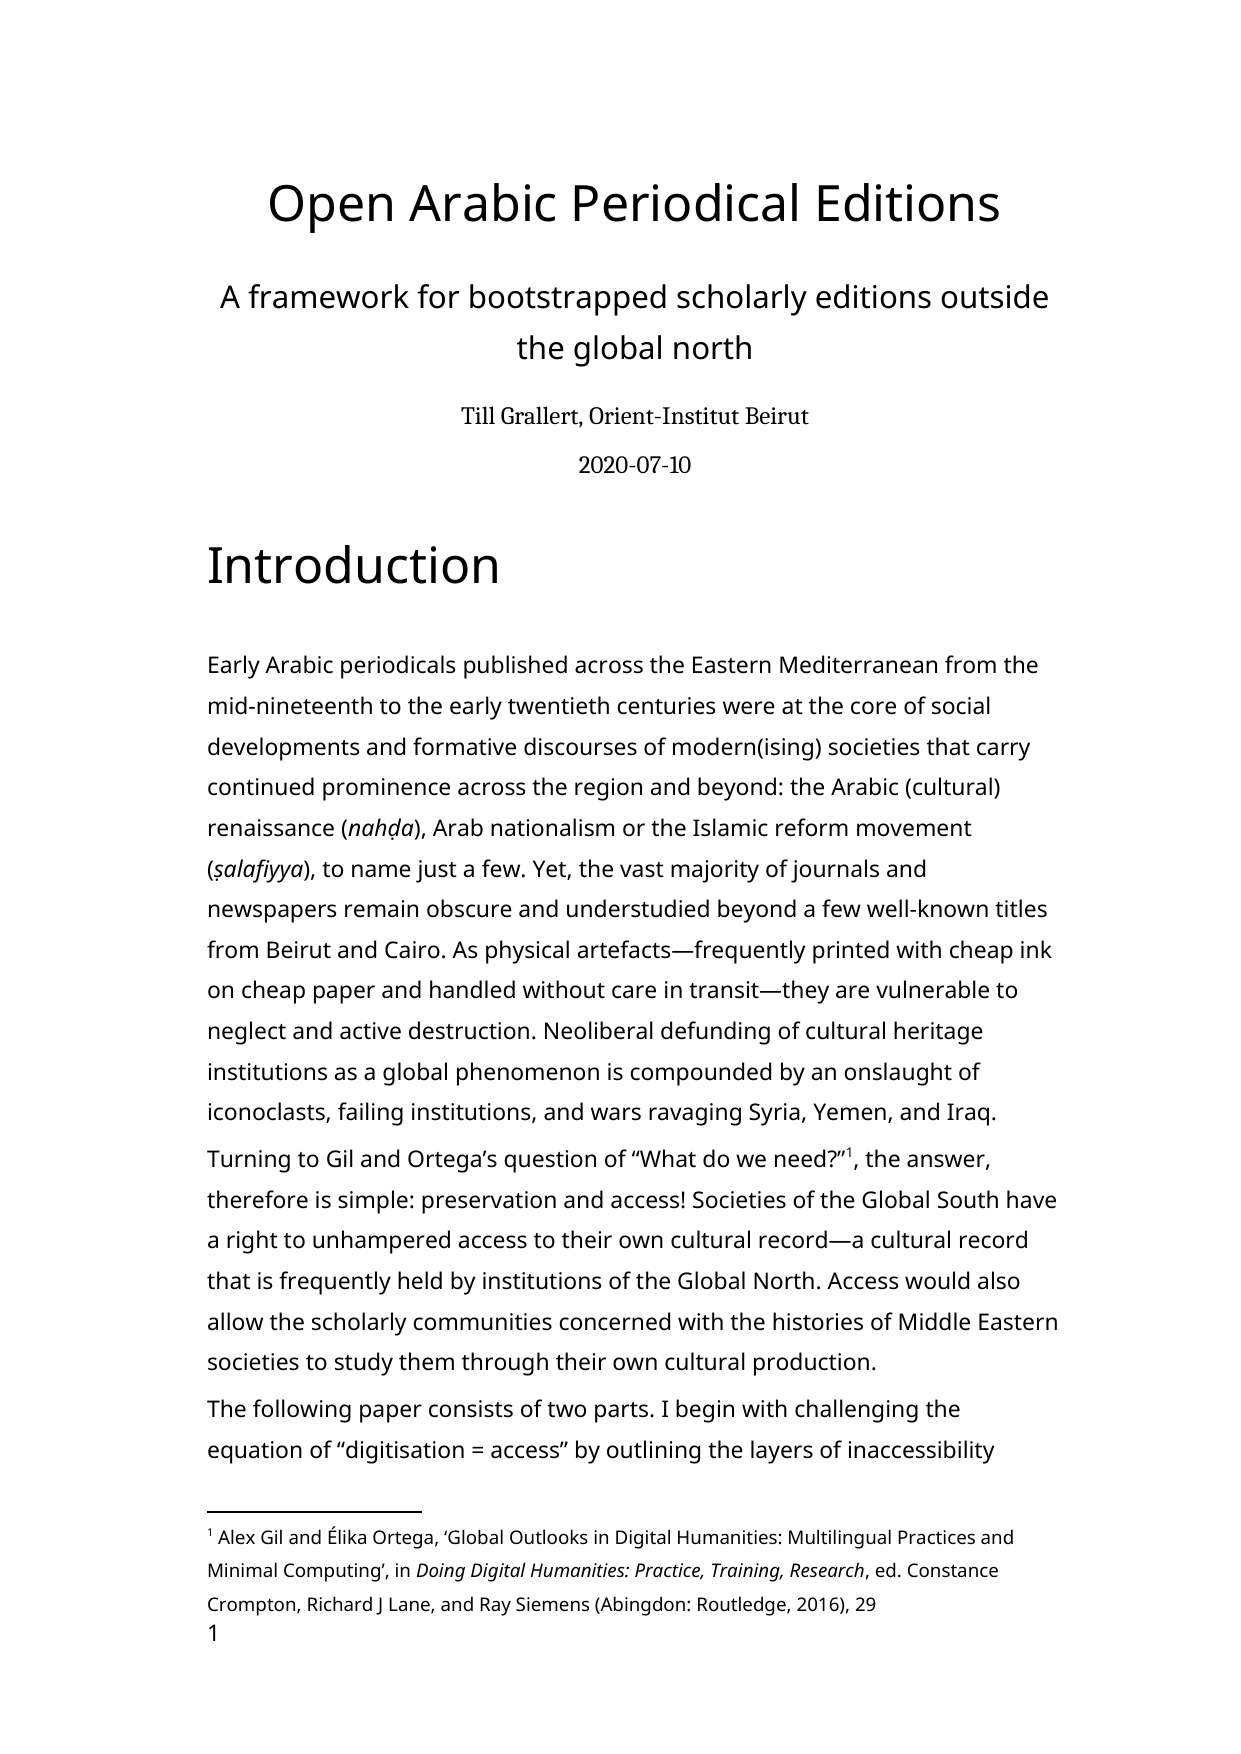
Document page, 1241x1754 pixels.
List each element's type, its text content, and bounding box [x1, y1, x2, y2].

subtitle Introduction [207, 530, 1063, 598]
text Till Grallert, Orient-Institut Beirut [207, 402, 1063, 431]
text Early Arabic periodicals published across the Eastern Mediterranean from the mid-nineteenth to the early twentieth centuries were at the core of social developments and formative discourses of modern(ising) societies that carry continued prominence across the region and beyond: the Arabic (cultural) renaissance (nahḍa), Arab nationalism or the Islamic reform movement (ṣalafiyya), to name just a few. Yet, the vast majority of journals and newspapers remain obscure and understudied beyond a few well-known titles from Beirut and Cairo. As physical artefacts—frequently printed with cheap ink on cheap paper and handled without care in transit—they are vulnerable to neglect and active destruction. Neoliberal defunding of cultural heritage institutions as a global phenomenon is compounded by an onslaught of iconoclasts, failing institutions, and wars ravaging Syria, Yemen, and Iraq. [207, 649, 1063, 1127]
subtitle A framework for bootstrapped scholarly editions outside the global north [207, 275, 1063, 368]
title Open Arabic Periodical Editions [207, 168, 1063, 236]
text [207, 1393, 1063, 1465]
text 2020-07-10 [207, 451, 1063, 480]
text Turning to Gil and Ortega’s question of “What do we need?”, the answer, therefore is simple: preservation and access! Societies of the Global South have a right to unhampered access to their own cultural record—a cultural record that is frequently held by institutions of the Global North. Access would also allow the scholarly communities concerned with the histories of Middle Eastern societies to study them through their own cultural production. [207, 1143, 1063, 1377]
